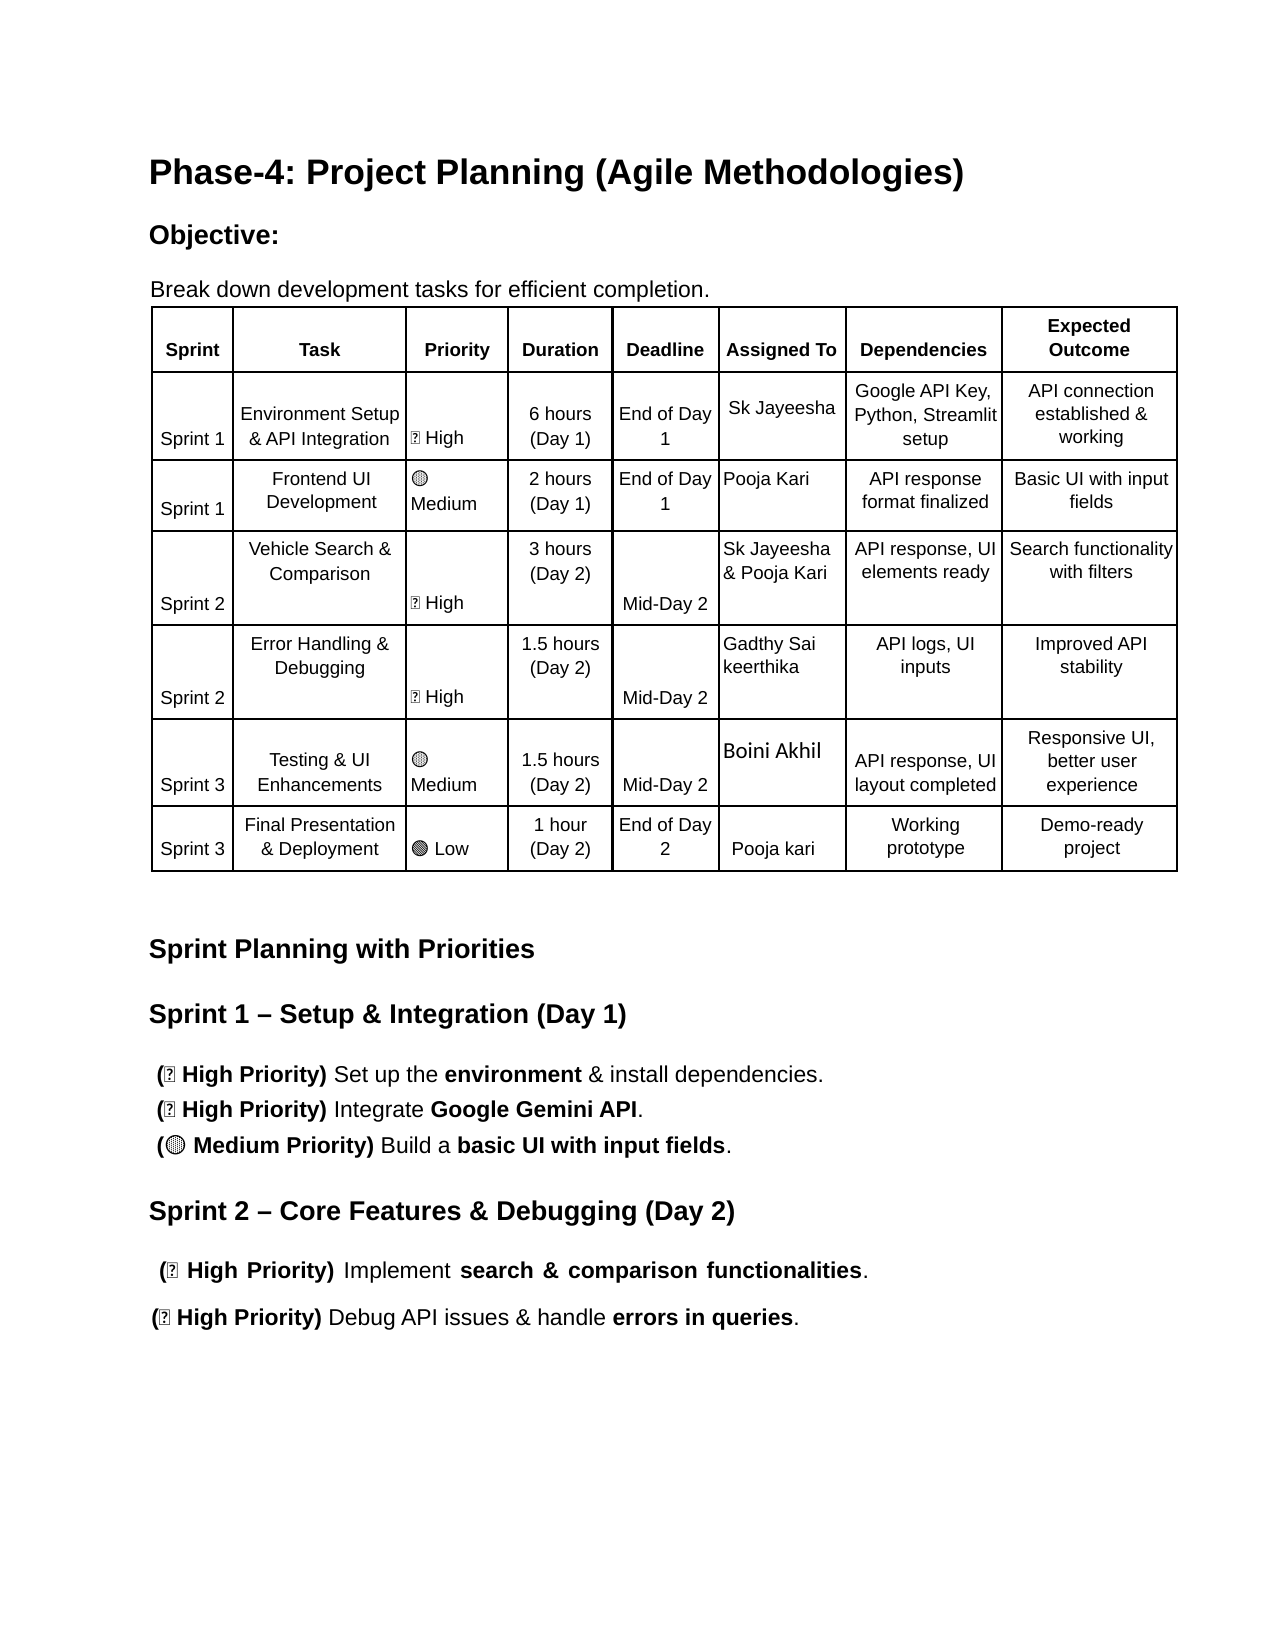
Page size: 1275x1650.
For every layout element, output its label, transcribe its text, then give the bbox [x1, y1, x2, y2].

table_cell 6 hours (Day 1) [509, 373, 611, 459]
table_cell 1.5 hours (Day 2) [509, 720, 611, 805]
table_cell API response format finalized [847, 461, 1001, 529]
table_cell Working prototype [847, 807, 1001, 870]
table_cell End of Day 1 [614, 461, 718, 529]
table_cell Sprint 1 [153, 373, 232, 459]
table_cell End of Day 1 [614, 373, 718, 459]
table_header Dependencies [847, 308, 1001, 371]
table_cell Vehicle Search & Comparison [234, 532, 405, 624]
table_cell Sk Jayeesha & Pooja Kari [720, 532, 845, 624]
table_cell Demo-ready project [1003, 807, 1176, 870]
table_header Duration [509, 308, 611, 371]
text (🟡 Medium Priority) Build a basic UI with input fields. [150, 1131, 1138, 1159]
table_cell Search functionality with filters [1003, 532, 1176, 624]
table_cell Mid-Day 2 [614, 626, 718, 718]
table_cell API response, UI elements ready [847, 532, 1001, 624]
table_cell API connection established & working [1003, 373, 1176, 459]
table_cell Gadthy Sai keerthika [720, 626, 845, 718]
table_cell API logs, UI inputs [847, 626, 1001, 718]
table_cell API response, UI layout completed [847, 720, 1001, 805]
table_header Assigned To [720, 308, 845, 371]
table_header Task [234, 308, 405, 371]
table_cell 🟢 Low [407, 807, 507, 870]
table_cell 🟡 Medium [407, 461, 507, 529]
table_cell 3 hours (Day 2) [509, 532, 611, 624]
table_cell 🔴 High [407, 373, 507, 459]
table_cell Sprint 2 [153, 626, 232, 718]
table_header Deadline [614, 308, 718, 371]
table_cell Sprint 3 [153, 720, 232, 805]
table_cell Pooja Kari [720, 461, 845, 529]
table_cell 2 hours (Day 1) [509, 461, 611, 529]
text Sprint 1 – Setup & Integration (Day 1) [148, 998, 1138, 1030]
table_cell Sprint 3 [153, 807, 232, 870]
subtitle Phase-4: Project Planning (Agile Methodologies) [148, 151, 1138, 192]
table_cell Improved API stability [1003, 626, 1176, 718]
table_cell Frontend UI Development [234, 461, 405, 529]
table_cell 🟡 Medium [407, 720, 507, 805]
text Sprint Planning with Priorities [148, 933, 1138, 965]
table_cell Error Handling & Debugging [234, 626, 405, 718]
table_cell Responsive UI, better user experience [1003, 720, 1176, 805]
table_cell Sprint 1 [153, 461, 232, 529]
table_cell 🔴 High [407, 626, 507, 718]
text (🔴 High Priority) Implement search & comparison functionalities. (🔴 High Priority) Debug API issues & handle errors in queries. [150, 1256, 869, 1331]
table_cell Final Presentation & Deployment [234, 807, 405, 870]
table_cell Mid-Day 2 [614, 720, 718, 805]
table_cell Basic UI with input fields [1003, 461, 1176, 529]
text Sprint 2 – Core Features & Debugging (Day 2) [148, 1195, 1138, 1226]
table_cell Environment Setup & API Integration [234, 373, 405, 459]
table_cell Mid-Day 2 [614, 532, 718, 624]
table_cell Pooja kari [720, 807, 845, 870]
table_header Sprint [153, 308, 232, 371]
table_cell 🔴 High [407, 532, 507, 624]
text (🔴 High Priority) Integrate Google Gemini API. [150, 1095, 1138, 1123]
table_header Expected Outcome [1003, 308, 1176, 371]
text (🔴 High Priority) Set up the environment & install dependencies. [150, 1060, 1136, 1088]
table_cell Testing & UI Enhancements [234, 720, 405, 805]
table_header Priority [407, 308, 507, 371]
text Objective: [148, 219, 1138, 250]
table_cell 1.5 hours (Day 2) [509, 626, 611, 718]
text Break down development tasks for efficient completion. [150, 276, 1136, 302]
table_cell End of Day 2 [614, 807, 718, 870]
table_cell 1 hour (Day 2) [509, 807, 611, 870]
table_cell Sk Jayeesha [720, 373, 845, 459]
table_cell Sprint 2 [153, 532, 232, 624]
table_cell Boini Akhil [720, 720, 845, 805]
table_cell Google API Key, Python, Streamlit setup [847, 373, 1001, 459]
